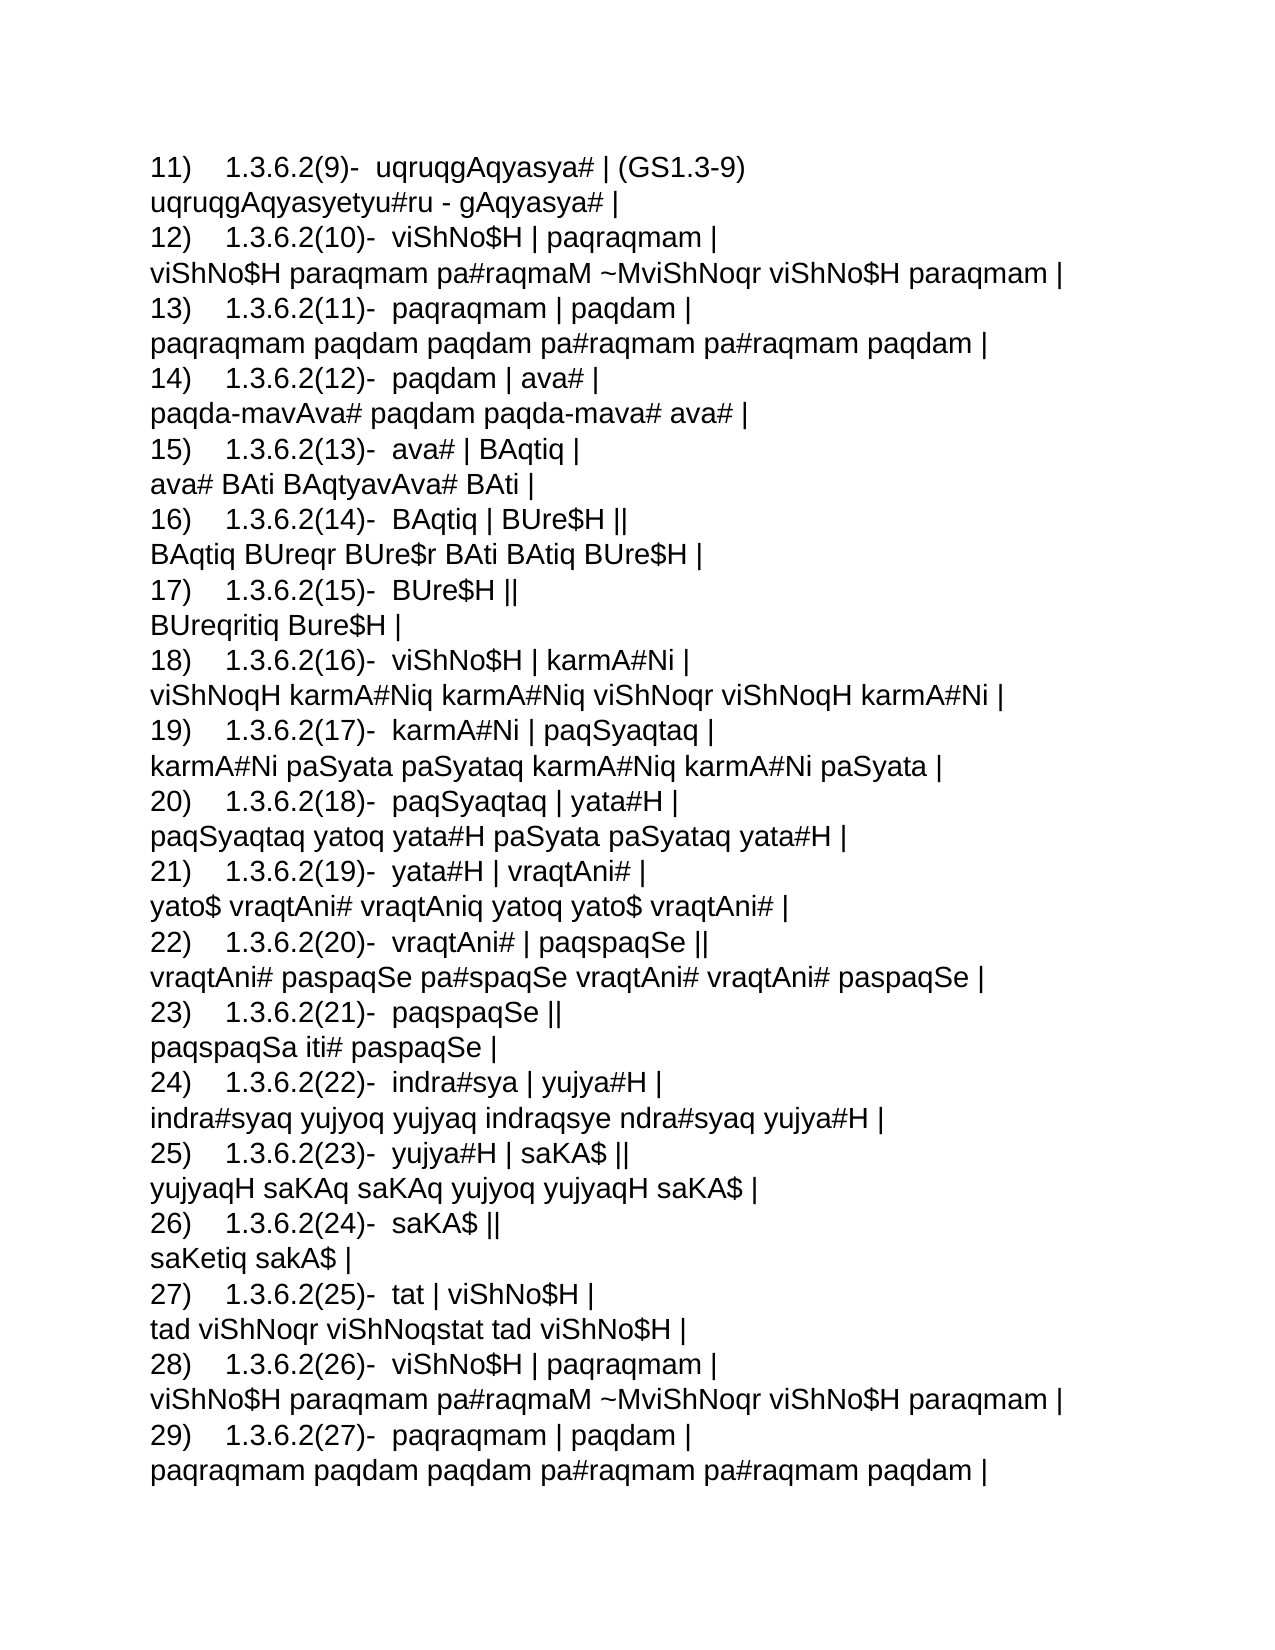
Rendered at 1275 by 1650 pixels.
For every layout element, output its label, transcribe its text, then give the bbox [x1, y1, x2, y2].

text 25) 1.3.6.2(23)- yujya#H | saKA$ || [150, 1136, 1125, 1169]
text BUreqritiq Bure$H | [150, 608, 1125, 641]
text 11) 1.3.6.2(9)- uqruqgAqyasya# | (GS1.3-9) [150, 150, 1125, 183]
text indra#syaq yujyoq yujyaq indraqsye ndra#syaq yujya#H | [150, 1101, 1125, 1134]
text 24) 1.3.6.2(22)- indra#sya | yujya#H | [150, 1065, 1125, 1099]
text 19) 1.3.6.2(17)- karmA#Ni | paqSyaqtaq | [150, 713, 1125, 747]
text yujyaqH saKAq saKAq yujyoq yujyaqH saKA$ | [150, 1171, 1125, 1204]
text 12) 1.3.6.2(10)- viShNo$H | paqraqmam | [150, 220, 1125, 254]
text yato$ vraqtAni# vraqtAniq yatoq yato$ vraqtAni# | [150, 889, 1125, 923]
text uqruqgAqyasyetyu#ru - gAqyasya# | [150, 185, 1125, 219]
text 28) 1.3.6.2(26)- viShNo$H | paqraqmam | [150, 1347, 1125, 1381]
text 16) 1.3.6.2(14)- BAqtiq | BUre$H || [150, 502, 1125, 536]
text 27) 1.3.6.2(25)- tat | viShNo$H | [150, 1277, 1125, 1310]
text 21) 1.3.6.2(19)- yata#H | vraqtAni# | [150, 854, 1125, 888]
text viShNoqH karmA#Niq karmA#Niq viShNoqr viShNoqH karmA#Ni | [150, 678, 1125, 712]
text karmA#Ni paSyata paSyataq karmA#Niq karmA#Ni paSyata | [150, 748, 1125, 782]
text paqSyaqtaq yatoq yata#H paSyata paSyataq yata#H | [150, 819, 1125, 852]
text ava# BAti BAqtyavAva# BAti | [150, 467, 1125, 500]
text 20) 1.3.6.2(18)- paqSyaqtaq | yata#H | [150, 784, 1125, 817]
text paqraqmam paqdam paqdam pa#raqmam pa#raqmam paqdam | [150, 326, 1125, 359]
text 15) 1.3.6.2(13)- ava# | BAqtiq | [150, 432, 1125, 465]
text paqraqmam paqdam paqdam pa#raqmam pa#raqmam paqdam | [150, 1453, 1125, 1486]
text 14) 1.3.6.2(12)- paqdam | ava# | [150, 361, 1125, 395]
text 29) 1.3.6.2(27)- paqraqmam | paqdam | [150, 1417, 1125, 1451]
text paqda-mavAva# paqdam paqda-mava# ava# | [150, 396, 1125, 430]
text 13) 1.3.6.2(11)- paqraqmam | paqdam | [150, 291, 1125, 324]
text 22) 1.3.6.2(20)- vraqtAni# | paqspaqSe || [150, 924, 1125, 958]
text saKetiq sakA$ | [150, 1241, 1125, 1275]
text 23) 1.3.6.2(21)- paqspaqSe || [150, 995, 1125, 1028]
text paqspaqSa iti# paspaqSe | [150, 1030, 1125, 1064]
text 18) 1.3.6.2(16)- viShNo$H | karmA#Ni | [150, 643, 1125, 676]
text BAqtiq BUreqr BUre$r BAti BAtiq BUre$H | [150, 537, 1125, 571]
text viShNo$H paraqmam pa#raqmaM ~MviShNoqr viShNo$H paraqmam | [150, 1382, 1125, 1416]
text 17) 1.3.6.2(15)- BUre$H || [150, 572, 1125, 606]
text viShNo$H paraqmam pa#raqmaM ~MviShNoqr viShNo$H paraqmam | [150, 256, 1125, 289]
text vraqtAni# paspaqSe pa#spaqSe vraqtAni# vraqtAni# paspaqSe | [150, 960, 1125, 993]
text 26) 1.3.6.2(24)- saKA$ || [150, 1206, 1125, 1240]
text tad viShNoqr viShNoqstat tad viShNo$H | [150, 1312, 1125, 1345]
